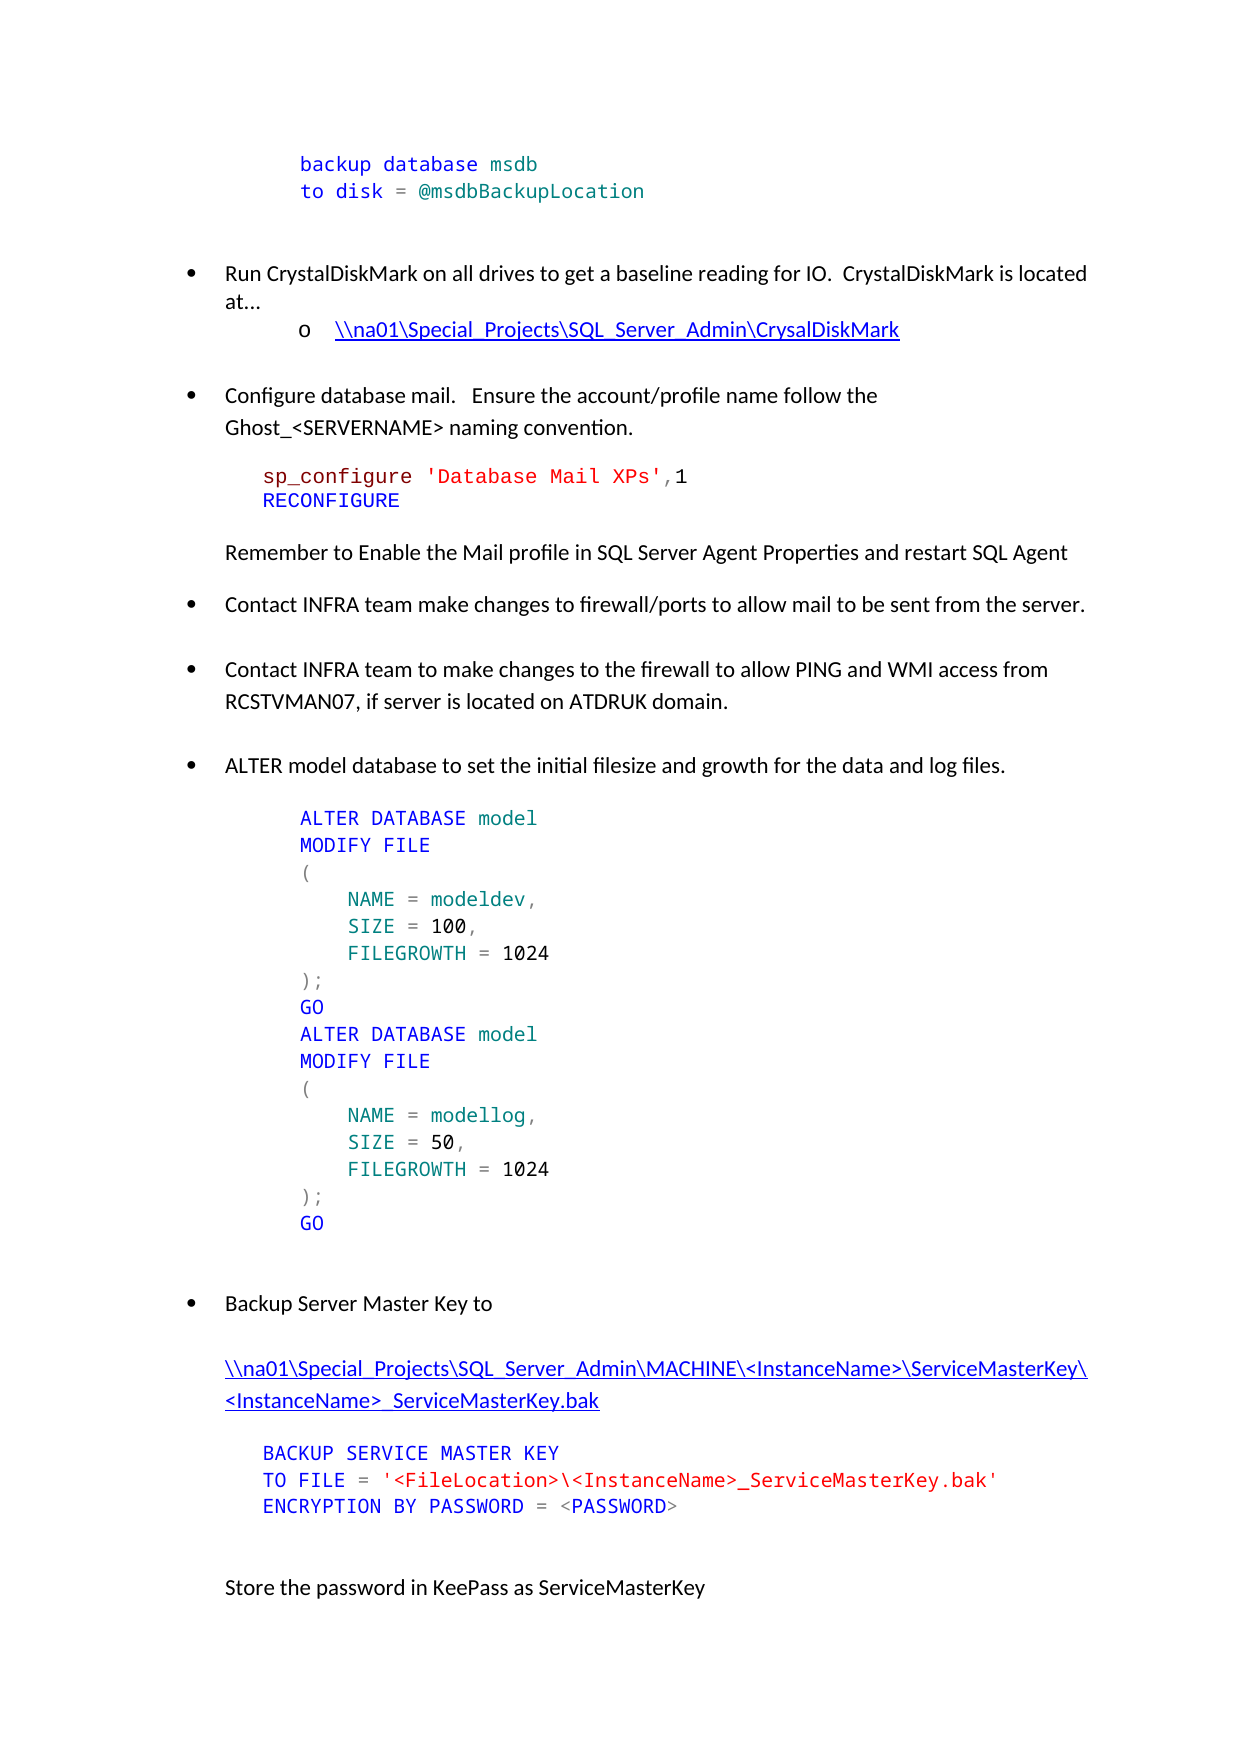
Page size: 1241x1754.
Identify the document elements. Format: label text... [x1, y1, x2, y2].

text ALTER DATABASE model [300, 804, 1090, 832]
text SIZE = 50, [300, 1128, 1090, 1155]
text NAME = modeldev, [300, 886, 1090, 912]
text GO [300, 1209, 1090, 1236]
text TO FILE = '<FileLocation>\<InstanceName>_ServiceMasterKey.bak' [262, 1466, 1090, 1493]
text Store the password in KeePass as ServiceMasterKey [225, 1573, 1090, 1601]
text ENCRYPTION BY PASSWORD = <PASSWORD> [262, 1493, 1090, 1520]
text SIZE = 100, [300, 912, 1090, 939]
text ); [300, 1182, 1090, 1209]
text MODIFY FILE [300, 1047, 1090, 1074]
list Backup Server Master Key to [187, 1289, 1090, 1317]
list Configure database mail. Ensure the account/profile name follow the Ghost_<SERVERNAME> naming convention. [187, 381, 1090, 441]
text MODIFY FILE [300, 832, 1090, 858]
text RECONFIGURE [262, 489, 1090, 513]
list Contact INFRA team make changes to firewall/ports to allow mail to be sent from the server. [187, 591, 1090, 619]
text FILEGROWTH = 1024 [300, 1155, 1090, 1182]
text to disk = @msdbBackupLocation [300, 177, 1090, 204]
text ( [300, 1074, 1090, 1101]
text Remember to Enable the Mail profile in SQL Server Agent Properties and restart SQL Agent [225, 538, 1090, 566]
list \\na01\Special_Projects\SQL_Server_Admin\CrysalDiskMark [298, 315, 1090, 344]
list Contact INFRA team to make changes to the firewall to allow PING and WMI access from RCSTVMAN07, if server is located on ATDRUK domain. [187, 655, 1090, 715]
list ALTER model database to set the initial filesize and growth for the data and log files. [187, 752, 1090, 779]
text ); [300, 966, 1090, 993]
text ALTER DATABASE model [300, 1020, 1090, 1047]
text BACKUP SERVICE MASTER KEY [262, 1439, 1090, 1466]
list Run CrystalDiskMark on all drives to get a baseline reading for IO. CrystalDiskMark is located at... [187, 259, 1090, 315]
list \\na01\Special_Projects\SQL_Server_Admin\MACHINE\<InstanceName>\ServiceMasterKey\<InstanceName>_ServiceMasterKey.bak [225, 1354, 1090, 1414]
text backup database msdb [300, 150, 1090, 177]
text GO [300, 993, 1090, 1020]
text sp_configure 'Database Mail XPs',1 [187, 466, 1090, 489]
text FILEGROWTH = 1024 [300, 939, 1090, 966]
text ( [300, 858, 1090, 886]
text NAME = modellog, [300, 1101, 1090, 1128]
